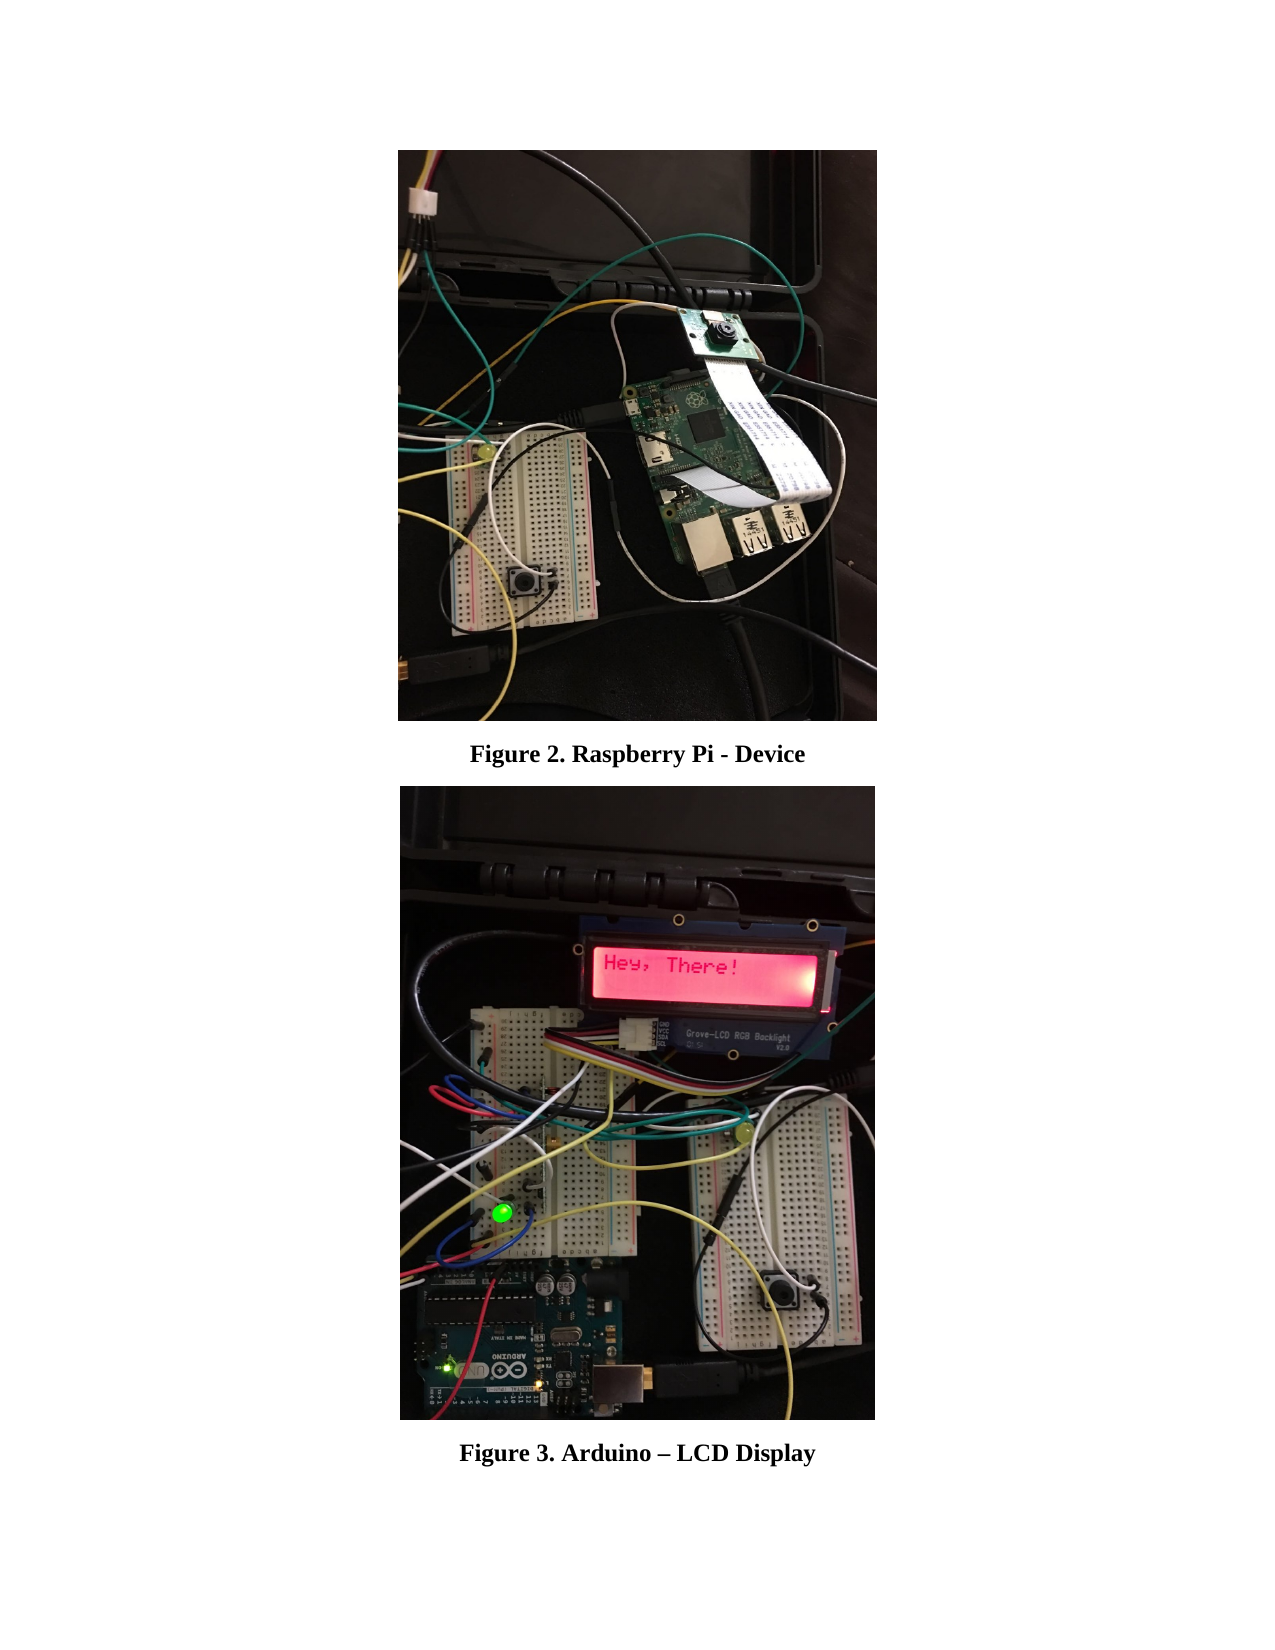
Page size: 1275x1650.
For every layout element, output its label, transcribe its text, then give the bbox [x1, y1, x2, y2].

picture [398, 150, 877, 721]
text Figure 2. Raspberry Pi - Device [150, 739, 1125, 768]
text Figure 3. Arduino – LCD Display [150, 1438, 1125, 1467]
picture [400, 786, 875, 1420]
